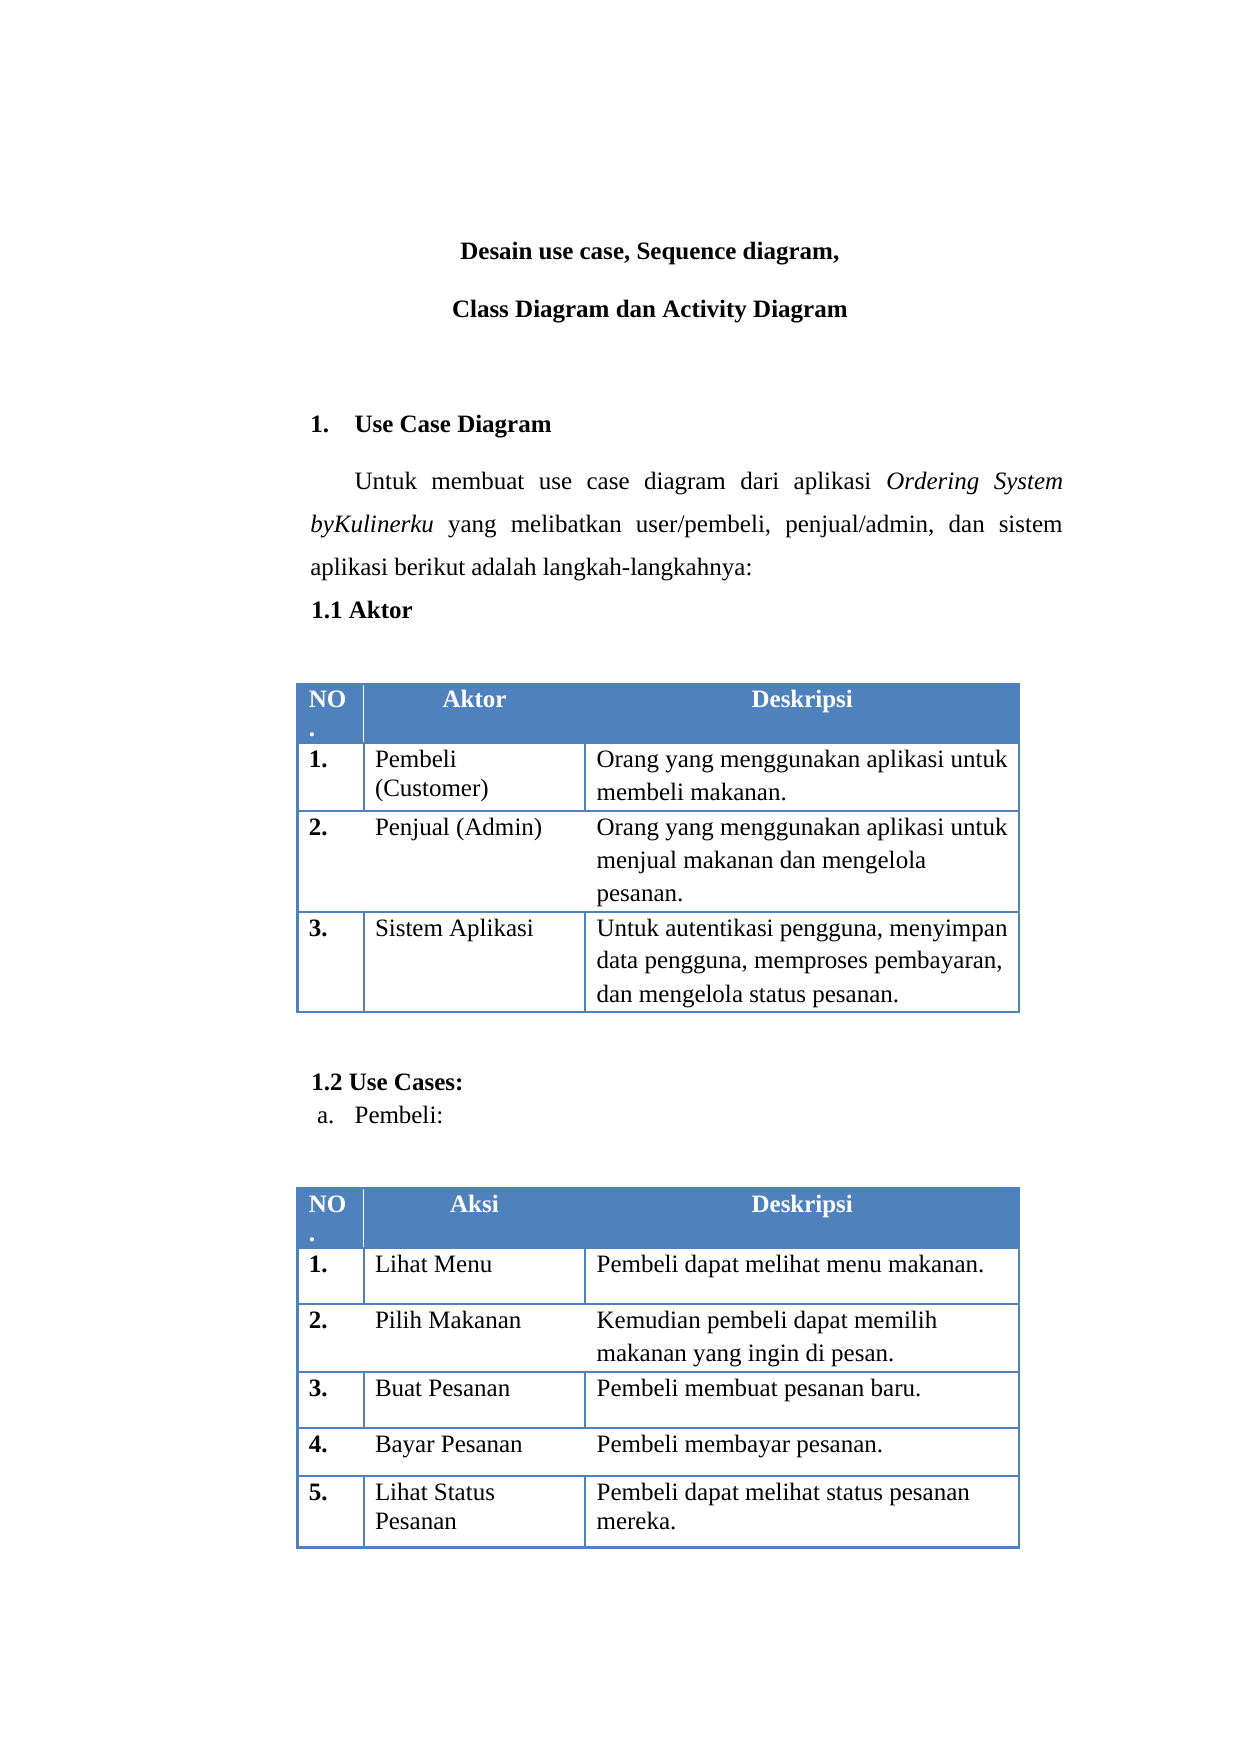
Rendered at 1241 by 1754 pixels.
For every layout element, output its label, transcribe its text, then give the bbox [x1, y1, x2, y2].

table_cell Lihat Status Pesanan [365, 1477, 584, 1546]
text Untuk membuat use case diagram dari aplikasi Ordering System byKulinerku yang melibatkan user/pembeli, penjual/admin, dan sistem aplikasi berikut adalah langkah-langkahnya: [310, 466, 1063, 581]
table_cell 3. [299, 913, 363, 1011]
table_cell 1. [299, 744, 363, 810]
table_cell 4. [299, 1429, 363, 1475]
list Aktor [311, 596, 1063, 624]
table_cell Penjual (Admin) [364, 812, 585, 911]
table_cell Pilih Makanan [364, 1305, 585, 1371]
table_header Aktor [364, 685, 585, 742]
table_cell Orang yang menggunakan aplikasi untuk menjual makanan dan mengelola pesanan. [585, 812, 1018, 911]
table_header Deskripsi [585, 685, 1018, 742]
list Use Cases: [311, 1067, 1063, 1096]
table_cell Untuk autentikasi pengguna, menyimpan data pengguna, memproses pembayaran, dan mengelola status pesanan. [586, 913, 1018, 1011]
table_header NO. [299, 685, 363, 742]
table_cell 1. [299, 1249, 363, 1303]
table_cell 3. [299, 1373, 363, 1427]
table_cell Lihat Menu [365, 1249, 584, 1303]
table_header Deskripsi [585, 1189, 1018, 1247]
table_cell 2. [299, 812, 363, 911]
list Desain use case, Sequence diagram, [236, 236, 1063, 265]
table_header NO. [299, 1189, 363, 1247]
table_cell Bayar Pesanan [364, 1429, 585, 1475]
table_cell Orang yang menggunakan aplikasi untuk membeli makanan. [586, 744, 1018, 810]
table_cell Buat Pesanan [365, 1373, 584, 1427]
list Pembeli: [317, 1100, 1063, 1129]
table_cell Kemudian pembeli dapat memilih makanan yang ingin di pesan. [585, 1305, 1018, 1371]
table_cell Sistem Aplikasi [365, 913, 584, 1011]
table_cell Pembeli membuat pesanan baru. [586, 1373, 1018, 1427]
table_cell Pembeli (Customer) [365, 744, 584, 810]
list Use Case Diagram [310, 409, 1063, 437]
table_cell Pembeli membayar pesanan. [585, 1429, 1018, 1475]
table_cell 5. [299, 1477, 363, 1546]
list Class Diagram dan Activity Diagram [236, 294, 1063, 322]
table_cell 2. [299, 1305, 363, 1371]
table_cell Pembeli dapat melihat status pesanan mereka. [586, 1477, 1018, 1546]
table_header Aksi [364, 1189, 585, 1247]
table_cell Pembeli dapat melihat menu makanan. [586, 1249, 1018, 1303]
